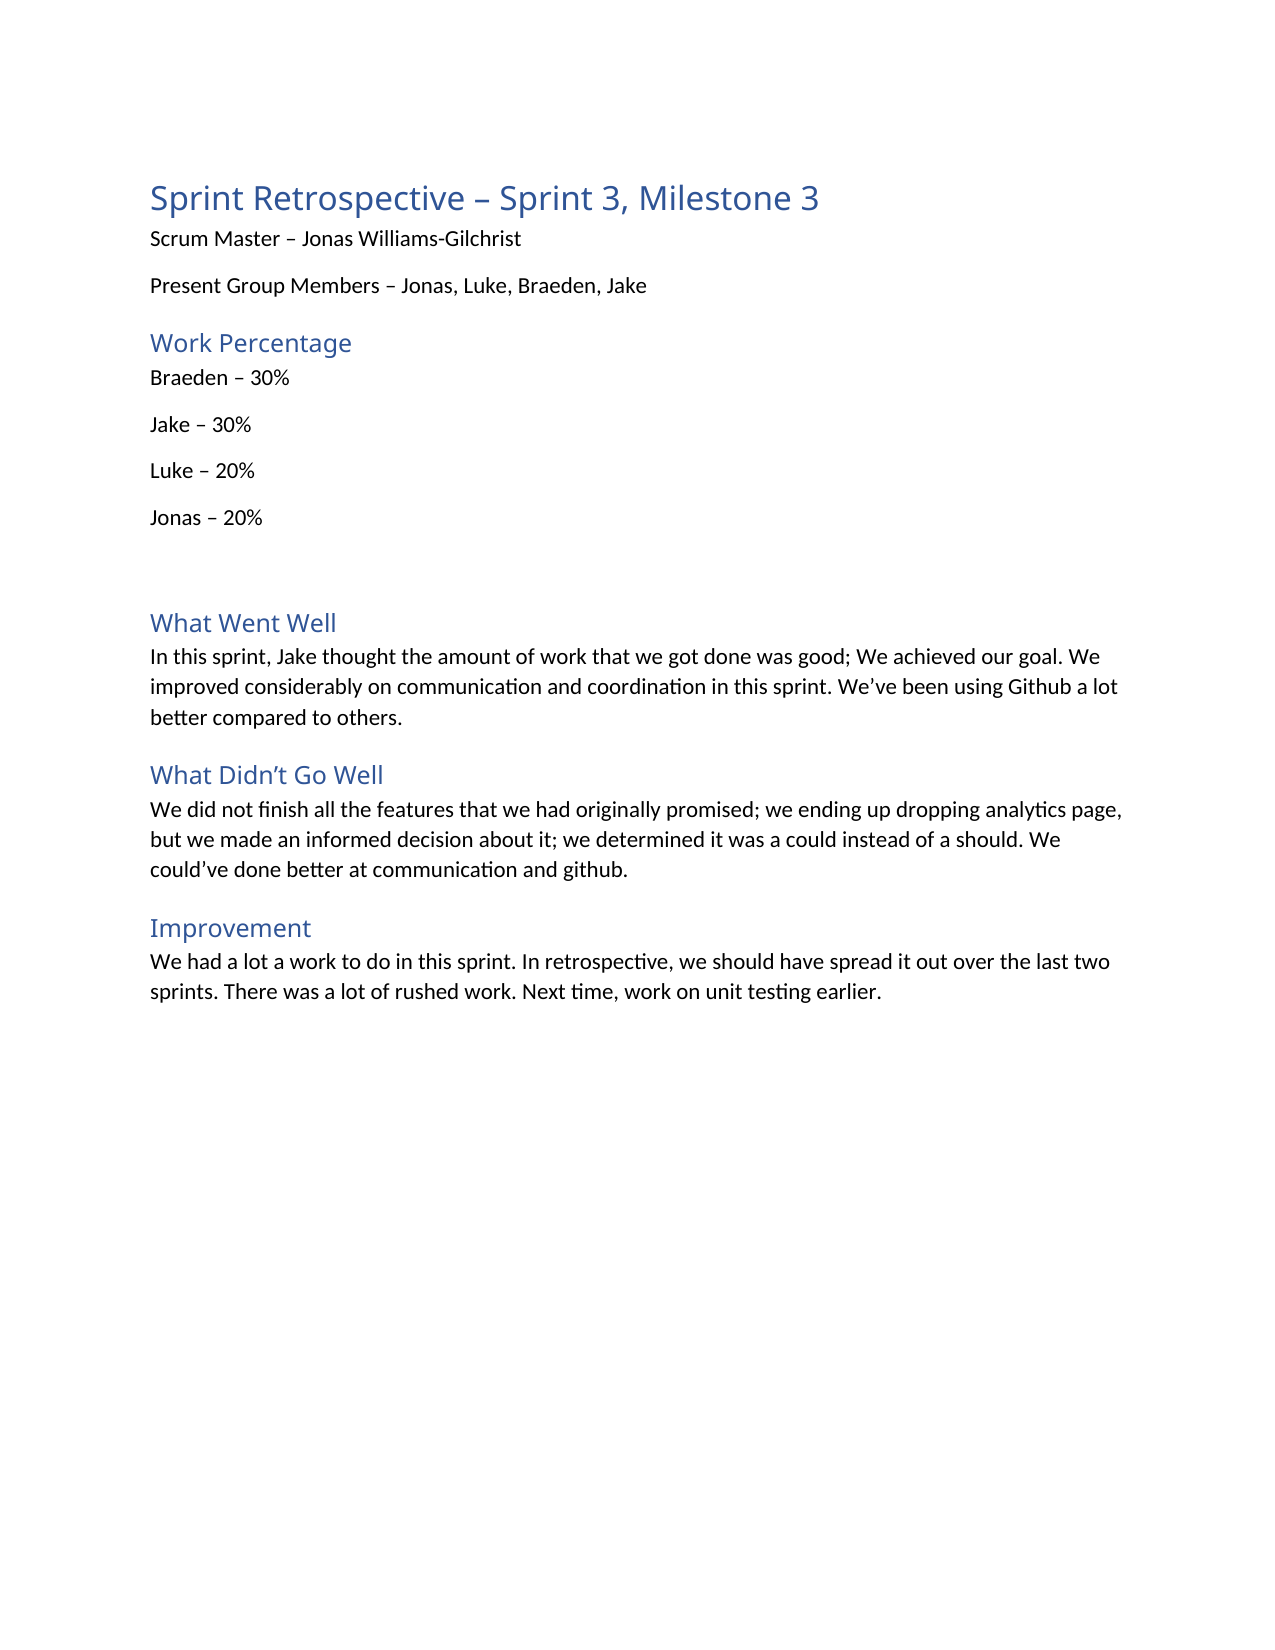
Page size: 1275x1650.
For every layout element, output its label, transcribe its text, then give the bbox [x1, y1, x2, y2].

text Scrum Master – Jonas Williams-Gilchrist [150, 224, 1125, 252]
text Luke – 20% [150, 457, 1125, 484]
subtitle Work Percentage [150, 326, 1125, 360]
subtitle Sprint Retrospective – Sprint 3, Milestone 3 [150, 175, 1125, 220]
text Jonas – 20% [150, 503, 1125, 531]
subtitle What Didn’t Go Well [150, 758, 1125, 792]
text Present Group Members – Jonas, Luke, Braeden, Jake [150, 271, 1125, 299]
text We had a lot a work to do in this sprint. In retrospective, we should have spread it out over the last two sprints. There was a lot of rushed work. Next time, work on unit testing earlier. [150, 947, 1125, 1005]
subtitle Improvement [150, 910, 1125, 944]
text We did not finish all the features that we had originally promised; we ending up dropping analytics page, but we made an informed decision about it; we determined it was a could instead of a should. We could’ve done better at communication and github. [150, 795, 1125, 883]
text Jake – 30% [150, 410, 1125, 438]
text In this sprint, Jake thought the amount of work that we got done was good; We achieved our goal. We improved considerably on communication and coordination in this sprint. We’ve been using Github a lot better compared to others. [150, 642, 1125, 731]
text Braeden – 30% [150, 363, 1125, 391]
subtitle What Went Well [150, 606, 1125, 639]
